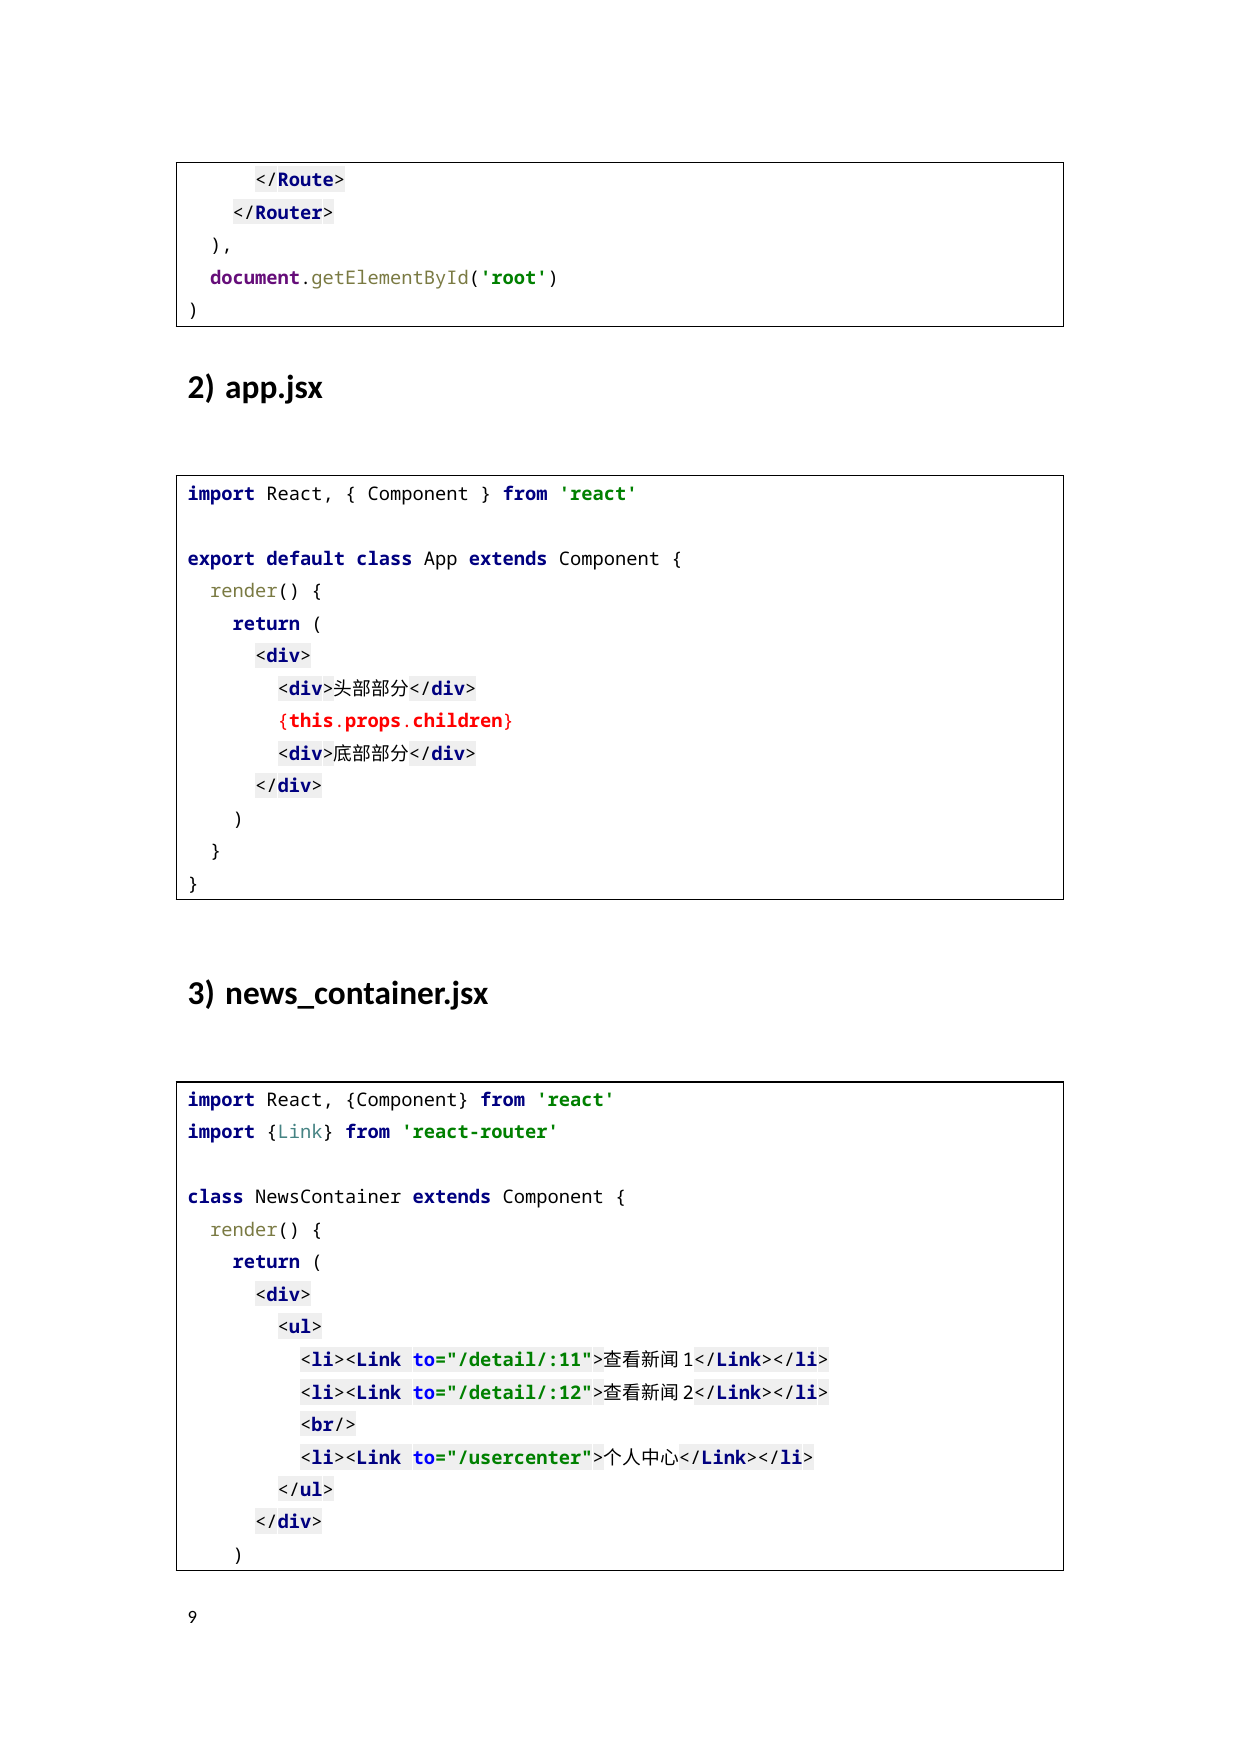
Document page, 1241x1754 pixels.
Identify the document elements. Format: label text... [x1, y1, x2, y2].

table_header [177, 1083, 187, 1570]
subtitle app.jsx [187, 354, 1053, 419]
subtitle news_container.jsx [187, 959, 1053, 1024]
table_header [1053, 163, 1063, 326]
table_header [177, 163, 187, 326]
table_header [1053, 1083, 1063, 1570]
